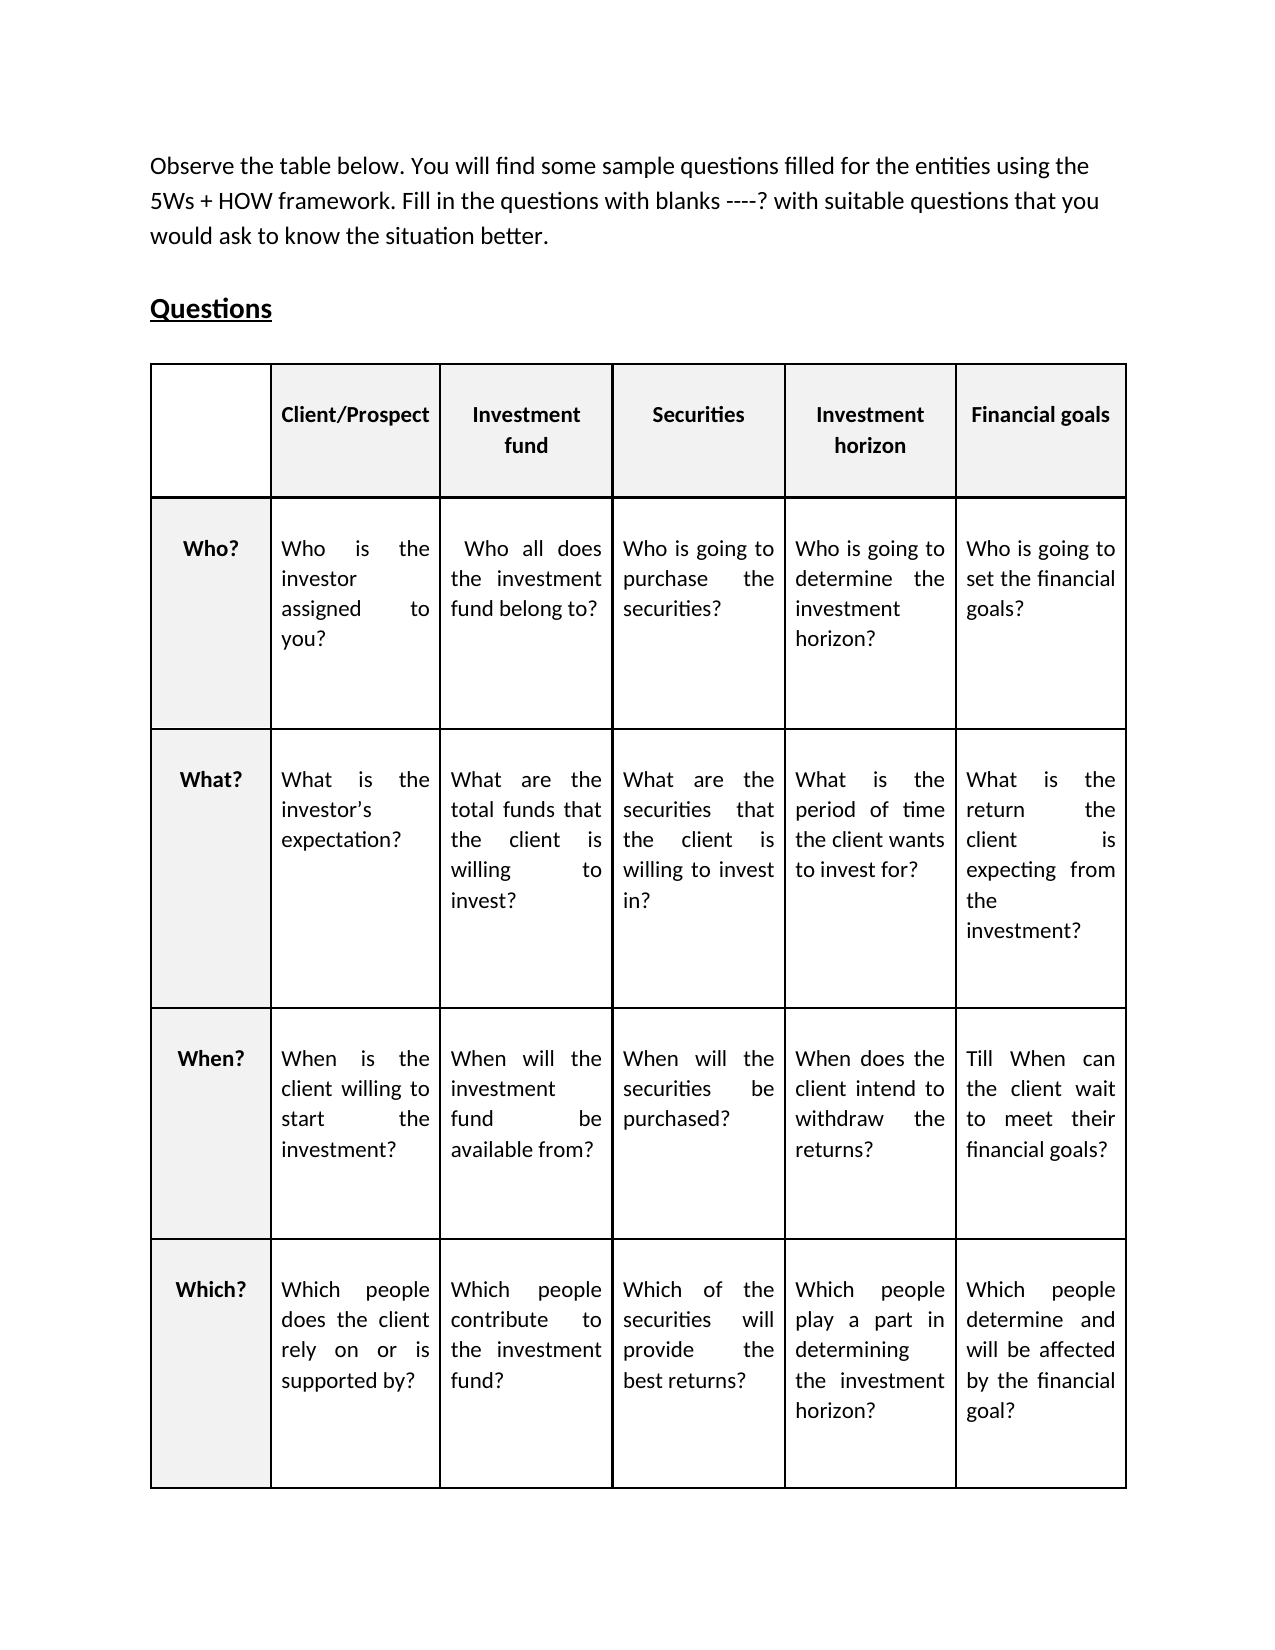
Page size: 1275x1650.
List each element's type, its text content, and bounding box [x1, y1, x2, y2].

table_header Securities [614, 365, 784, 496]
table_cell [957, 1240, 1125, 1487]
table_cell What? [152, 730, 270, 1007]
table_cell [441, 1240, 611, 1487]
table_cell Who? [152, 499, 270, 727]
table_cell When will the investment fund be available from? [441, 1009, 611, 1238]
table_header [152, 365, 270, 496]
table_cell When will the securities be purchased? [614, 1009, 784, 1238]
table_cell What is the period of time the client wants to invest for? [786, 730, 955, 1007]
table_header Financial goals [957, 365, 1125, 496]
table_cell Who all does the investment fund belong to? [441, 499, 611, 727]
table_header Client/Prospect [272, 365, 439, 496]
table_cell Who is the investor assigned to you? [272, 499, 439, 727]
table_cell When is the client willing to start the investment? [272, 1009, 439, 1238]
table_cell What are the total funds that the client is willing to invest? [441, 730, 611, 1007]
text Questions [150, 290, 1125, 326]
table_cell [614, 1240, 784, 1487]
table_cell What is the investor’s expectation? [272, 730, 439, 1007]
table_cell What are the securities that the client is willing to invest in? [614, 730, 784, 1007]
table_cell Who is going to determine the investment horizon? [786, 499, 955, 727]
table_cell Till When can the client wait to meet their financial goals? [957, 1009, 1125, 1238]
text Observe the table below. You will find some sample questions filled for the entities using the 5Ws + HOW framework. Fill in the questions with blanks ----? with suitable questions that you would ask to know the situation better. [150, 150, 1125, 251]
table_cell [786, 1240, 955, 1487]
table_cell Which? [152, 1240, 270, 1487]
table_header Investment fund [441, 365, 611, 496]
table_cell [272, 1240, 439, 1487]
table_cell When? [152, 1009, 270, 1238]
table_cell What is the return the client is expecting from the investment? [957, 730, 1125, 1007]
table_cell Who is going to set the financial goals? [957, 499, 1125, 727]
table_header Investment horizon [786, 365, 955, 496]
table_cell When does the client intend to withdraw the returns? [786, 1009, 955, 1238]
table_cell Who is going to purchase the securities? [614, 499, 784, 727]
